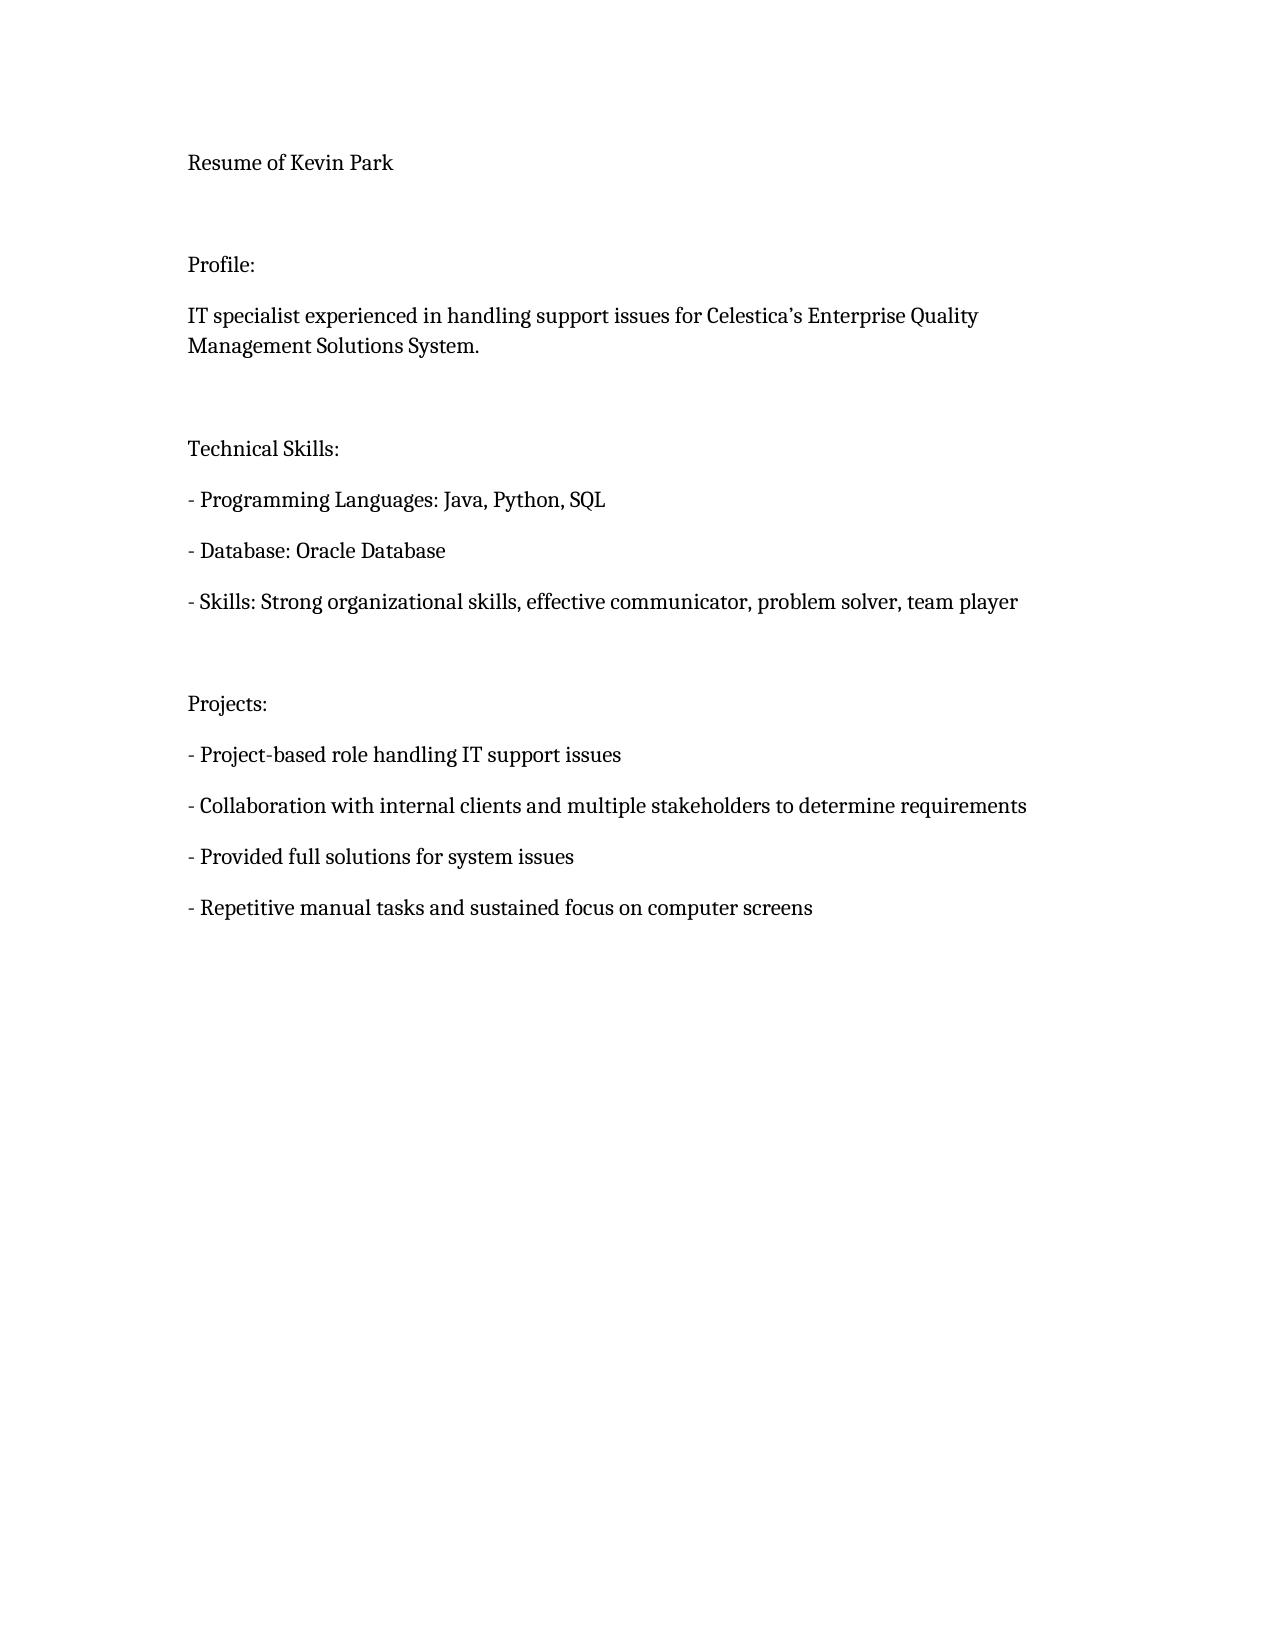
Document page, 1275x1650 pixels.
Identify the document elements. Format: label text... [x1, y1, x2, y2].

text - Collaboration with internal clients and multiple stakeholders to determine requirements [187, 793, 1087, 819]
text - Skills: Strong organizational skills, effective communicator, problem solver, team player [187, 588, 1087, 615]
text Profile: [187, 252, 1087, 278]
text - Programming Languages: Java, Python, SQL [187, 486, 1087, 513]
text IT specialist experienced in handling support issues for Celestica’s Enterprise Quality Management Solutions System. [187, 303, 1087, 360]
text Projects: [187, 691, 1087, 717]
text Technical Skills: [187, 435, 1087, 462]
text - Repetitive manual tasks and sustained focus on computer screens [187, 895, 1087, 921]
text - Project-based role handling IT support issues [187, 742, 1087, 768]
text - Provided full solutions for system issues [187, 844, 1087, 870]
text - Database: Oracle Database [187, 537, 1087, 564]
text Resume of Kevin Park [187, 150, 1087, 176]
